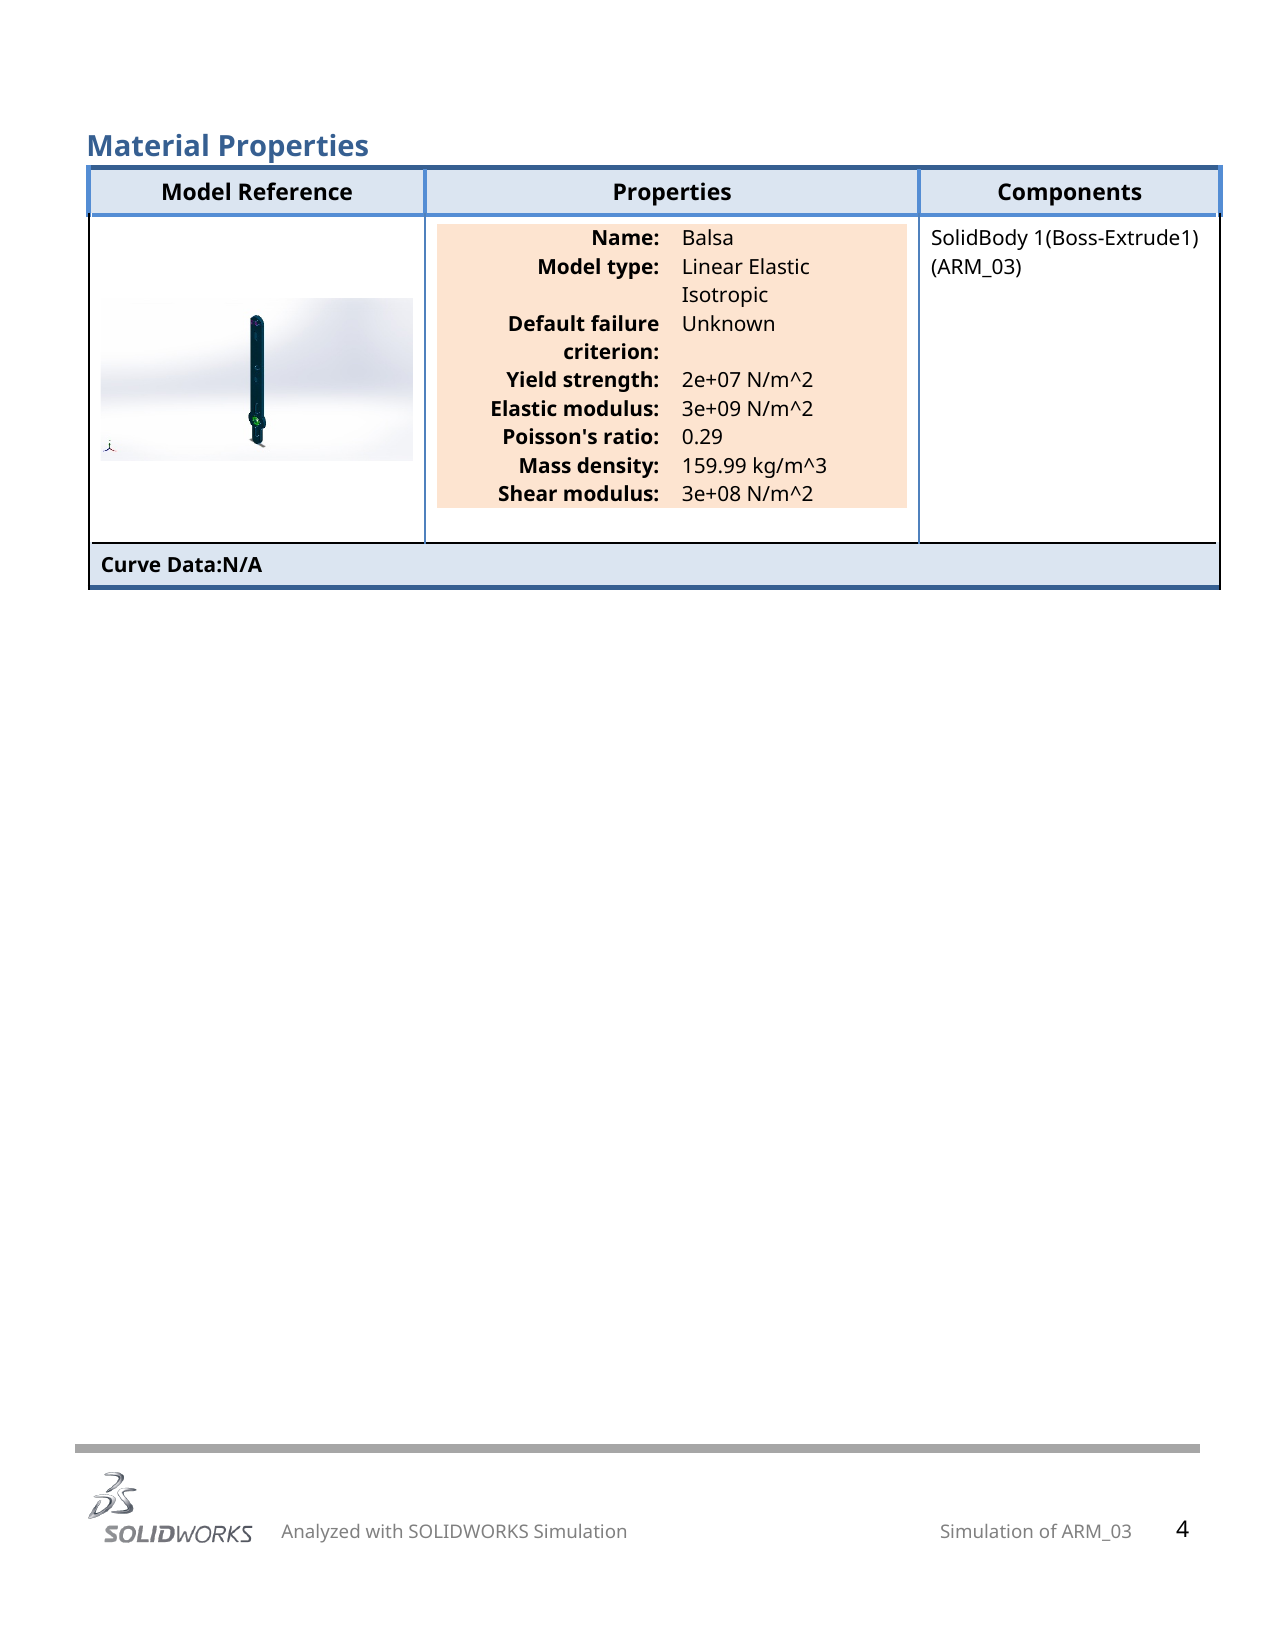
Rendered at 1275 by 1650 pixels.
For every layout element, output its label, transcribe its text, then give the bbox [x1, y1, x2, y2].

picture [86, 1453, 254, 1544]
table_header Material Properties [75, 75, 1235, 621]
picture [100, 298, 413, 461]
